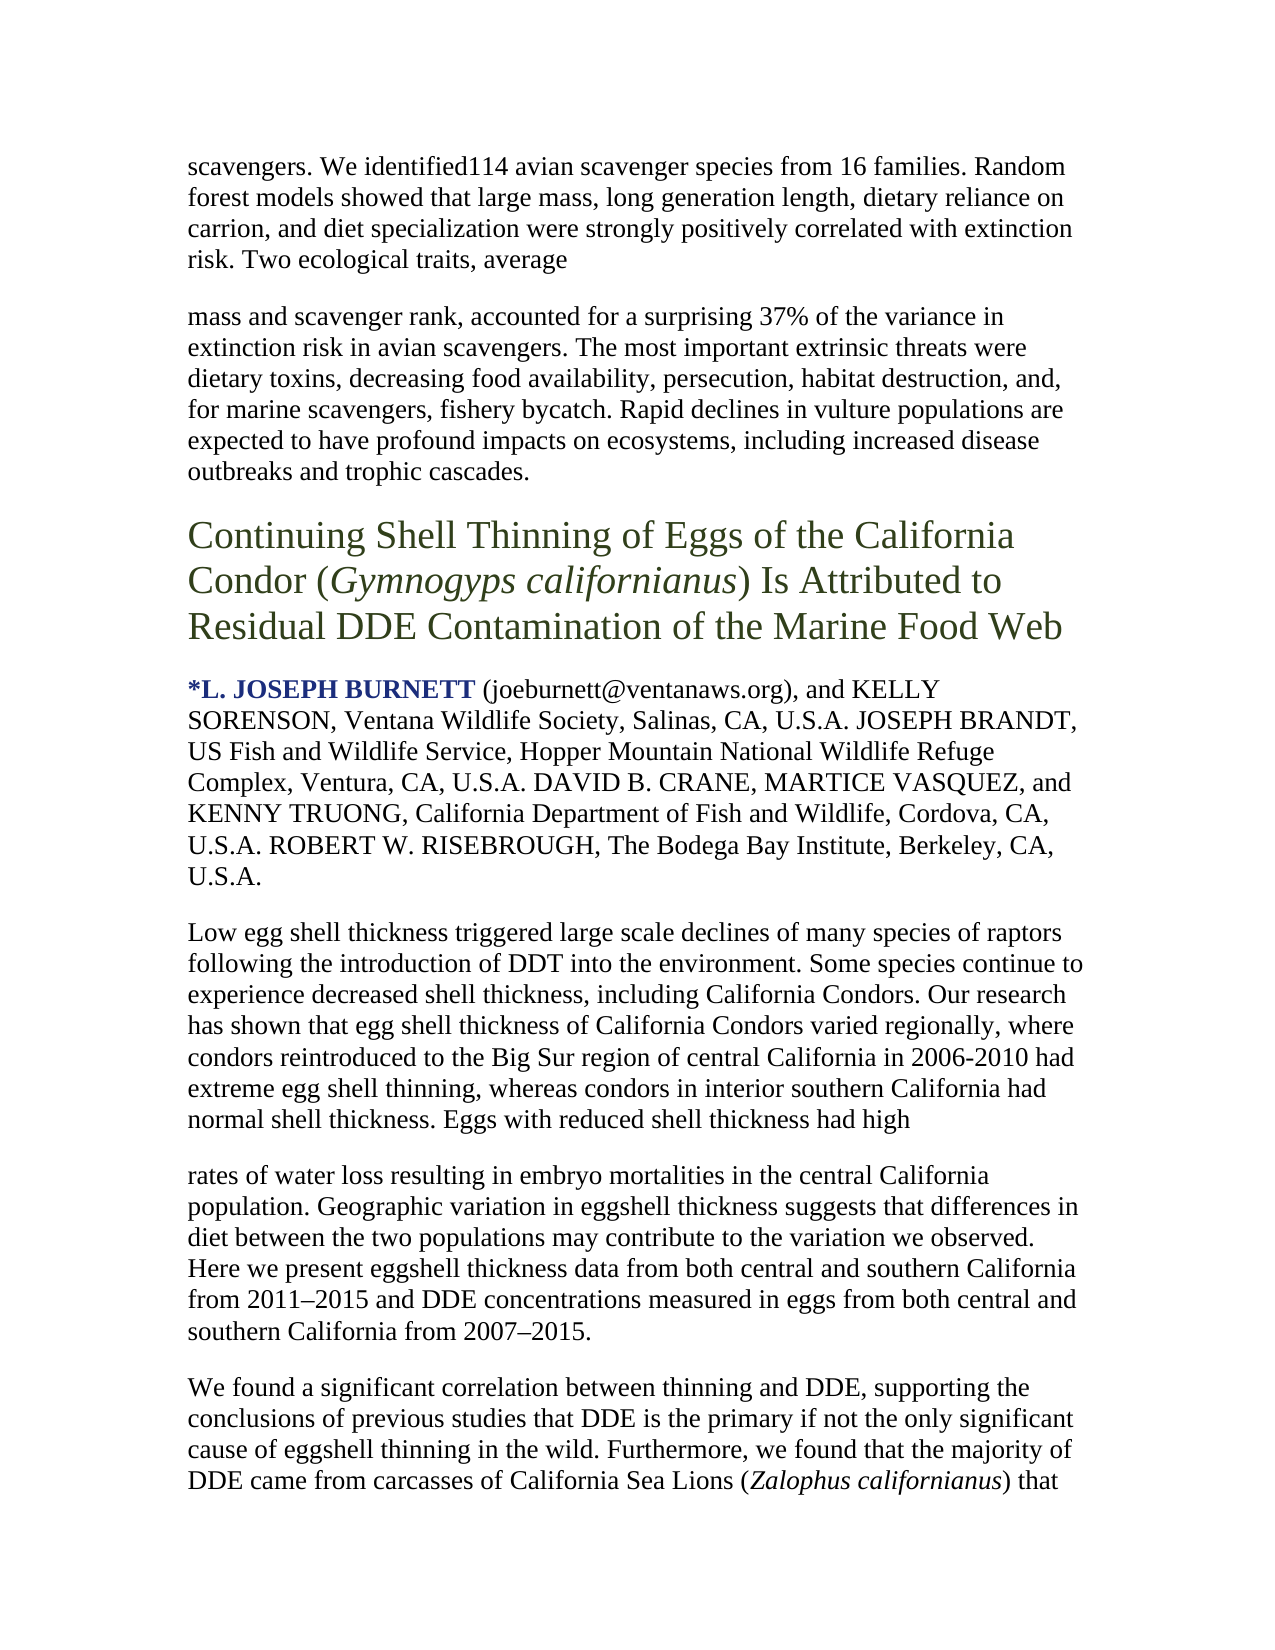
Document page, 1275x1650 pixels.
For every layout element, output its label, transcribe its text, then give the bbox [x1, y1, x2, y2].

text Continuing Shell Thinning of Eggs of the California Condor (Gymnogyps californianus) Is Attributed to Residual DDE Contamination of the Marine Food Web [187, 511, 1087, 648]
text rates of water loss resulting in embryo mortalities in the central California population. Geographic variation in eggshell thickness suggests that differences in diet between the two populations may contribute to the variation we observed. Here we present eggshell thickness data from both central and southern California from 2011–2015 and DDE concentrations measured in eggs from both central and southern California from 2007–2015. [187, 1159, 1087, 1346]
text mass and scavenger rank, accounted for a surprising 37% of the variance in extinction risk in avian scavengers. The most important extrinsic threats were dietary toxins, decreasing food availability, persecution, habitat destruction, and, for marine scavengers, fishery bycatch. Rapid declines in vulture populations are expected to have profound impacts on ecosystems, including increased disease outbreaks and trophic cascades. [187, 299, 1087, 486]
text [187, 1371, 1087, 1496]
text Low egg shell thickness triggered large scale declines of many species of raptors following the introduction of DDT into the environment. Some species continue to experience decreased shell thickness, including California Condors. Our research has shown that egg shell thickness of California Condors varied regionally, where condors reintroduced to the Big Sur region of central California in 2006-2010 had extreme egg shell thinning, whereas condors in interior southern California had normal shell thickness. Eggs with reduced shell thickness had high [187, 916, 1087, 1134]
text *L. JOSEPH BURNETT (joeburnett@ventanaws.org), and KELLY SORENSON, Ventana Wildlife Society, Salinas, CA, U.S.A. JOSEPH BRANDT, US Fish and Wildlife Service, Hopper Mountain National Wildlife Refuge Complex, Ventura, CA, U.S.A. DAVID B. CRANE, MARTICE VASQUEZ, and KENNY TRUONG, California Department of Fish and Wildlife, Cordova, CA, U.S.A. ROBERT W. RISEBROUGH, The Bodega Bay Institute, Berkeley, CA, U.S.A. [187, 673, 1087, 891]
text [187, 150, 1087, 274]
